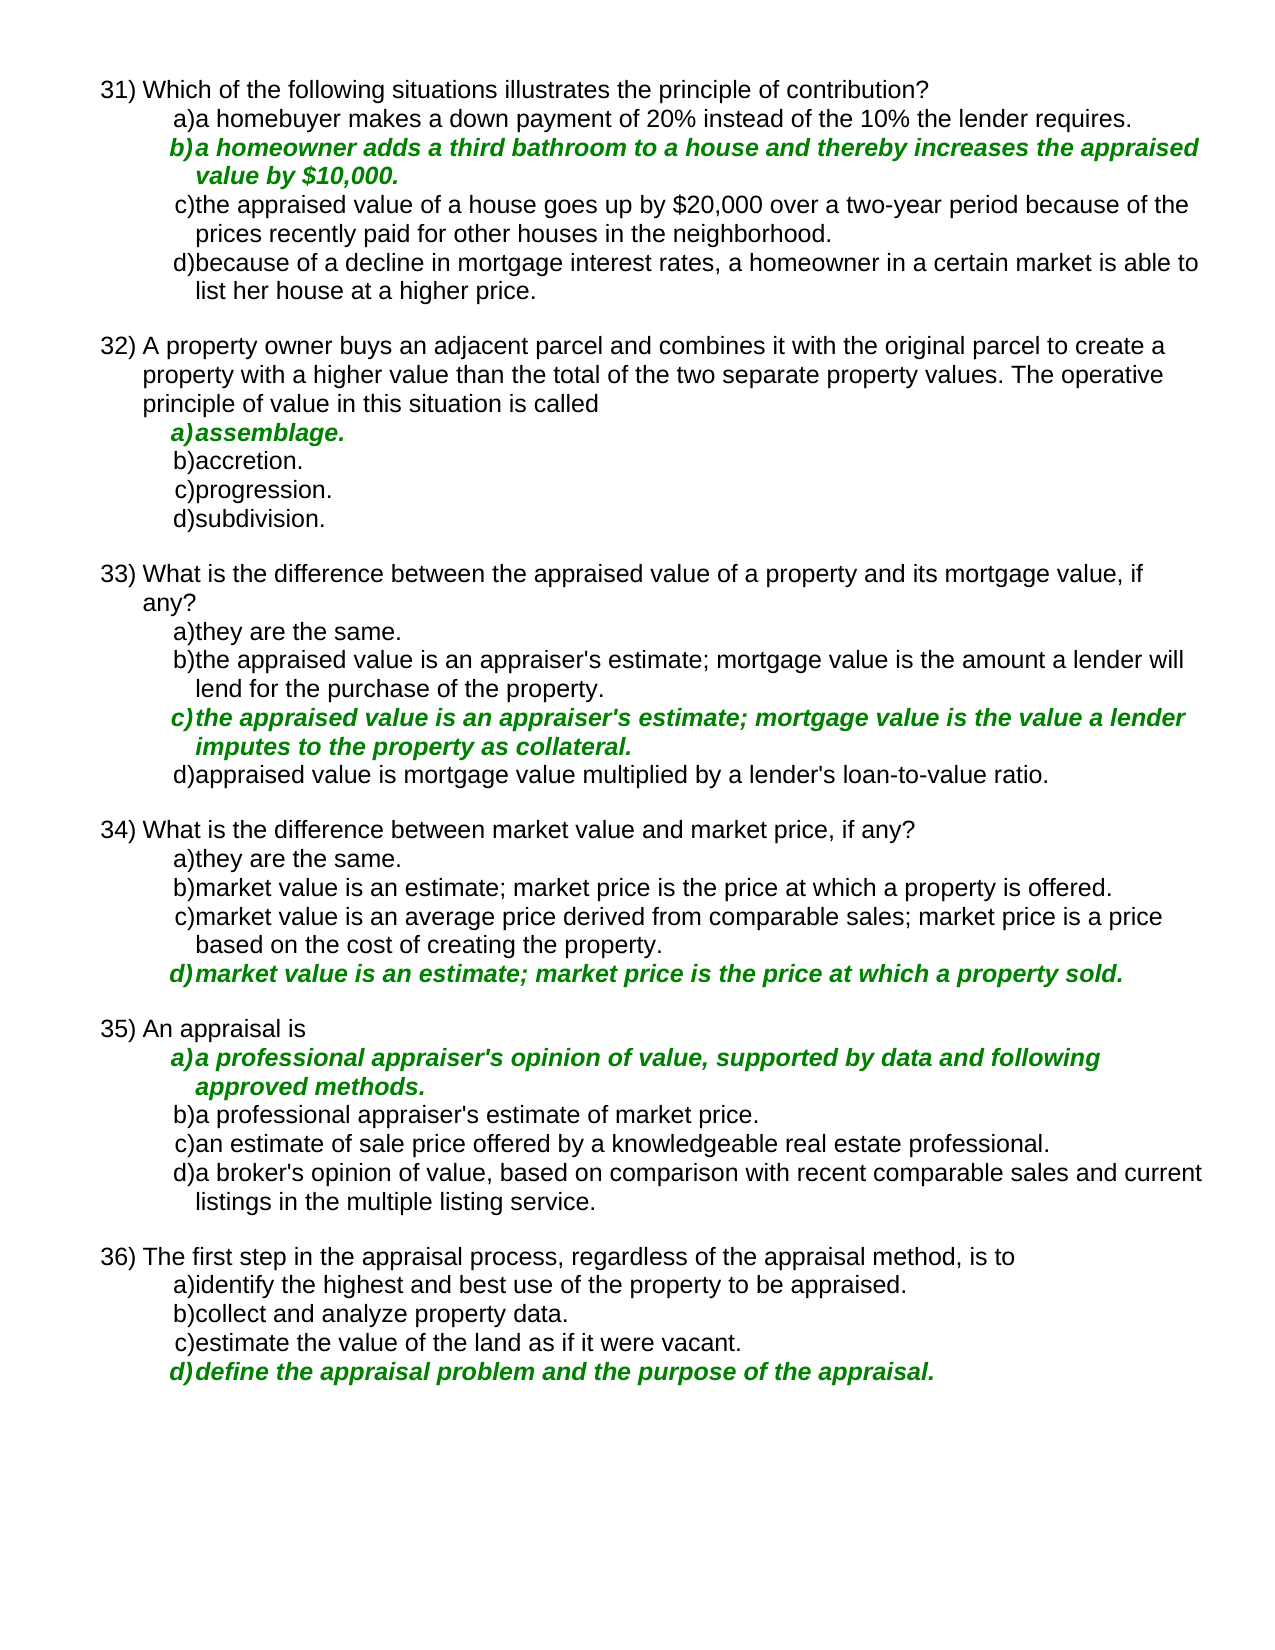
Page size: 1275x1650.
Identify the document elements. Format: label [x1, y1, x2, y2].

table_cell [75, 815, 1200, 1014]
table_cell [75, 559, 1200, 815]
table_cell [75, 1014, 1200, 1242]
table_cell [75, 1242, 1200, 1412]
table_cell [75, 75, 1200, 331]
table_cell [75, 331, 1200, 559]
